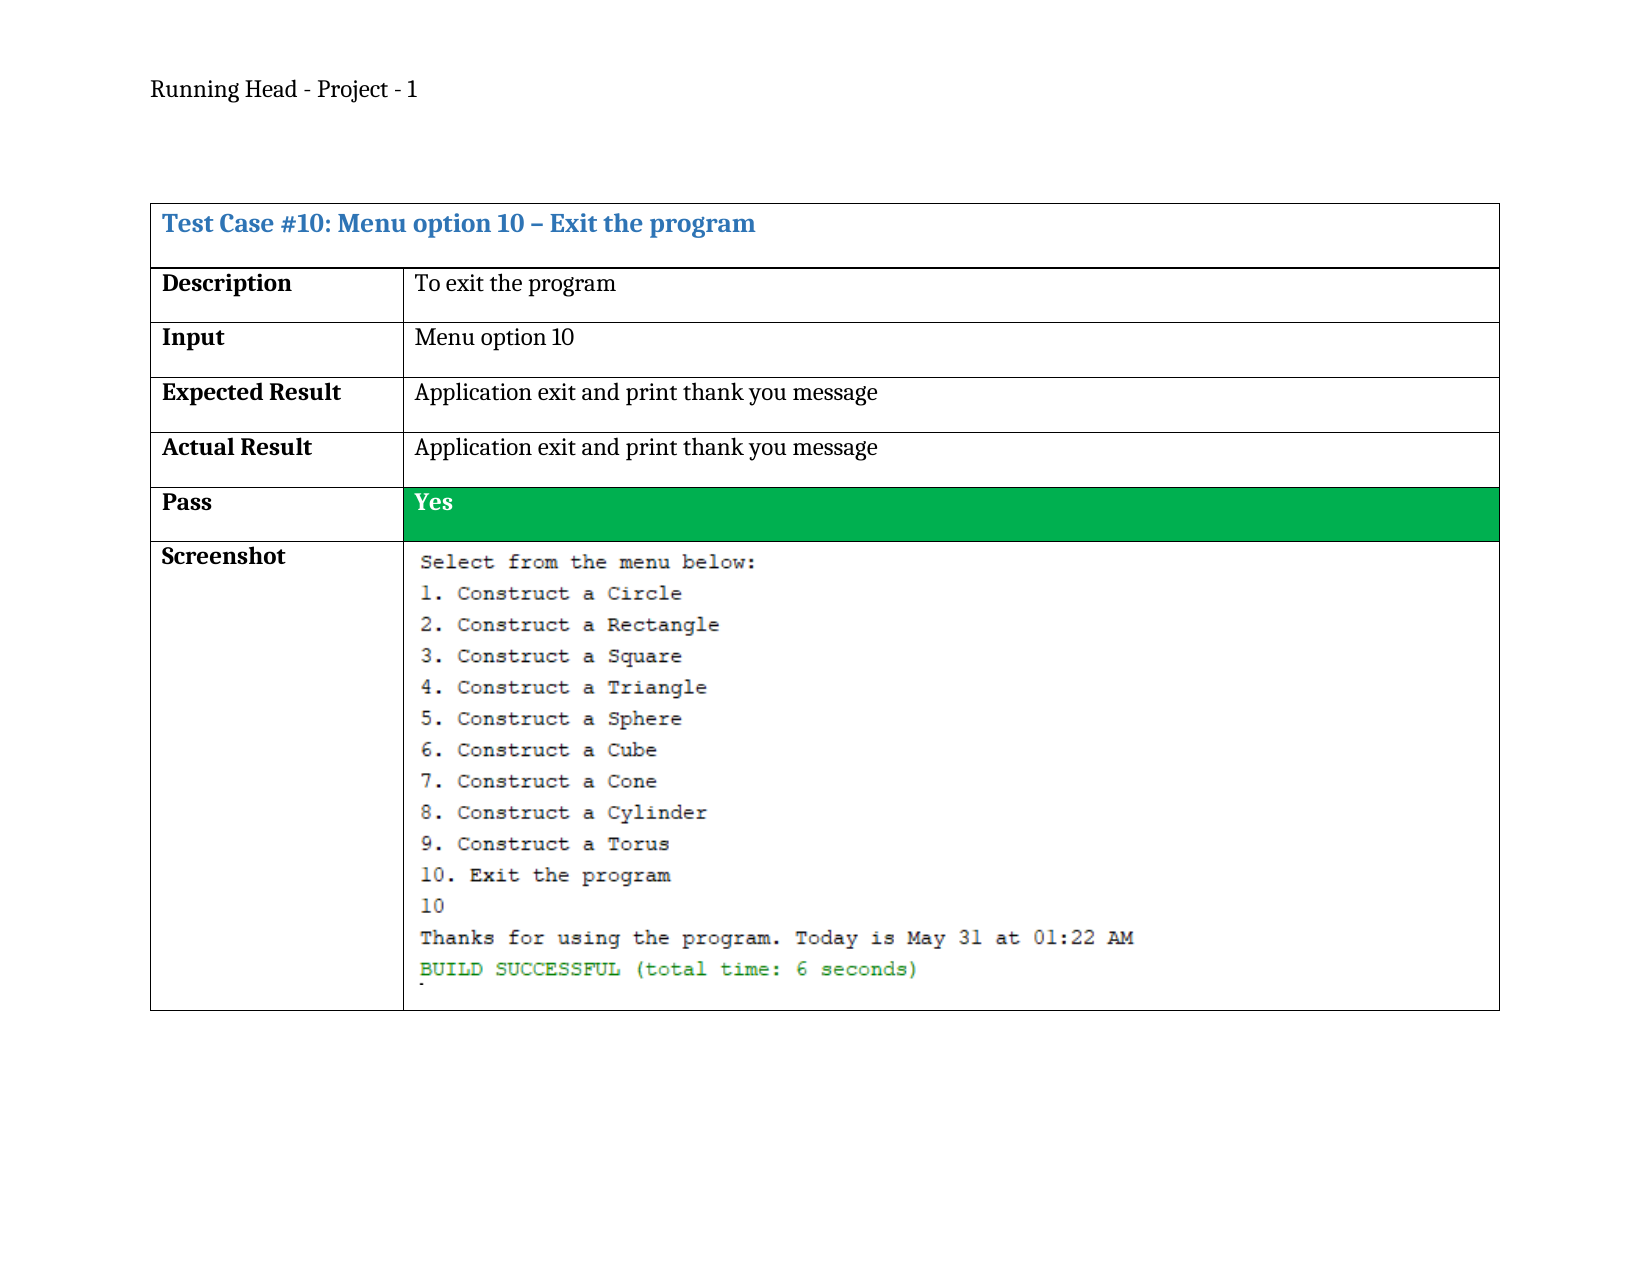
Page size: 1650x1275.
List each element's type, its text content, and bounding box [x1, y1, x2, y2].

table_header Test Case #10: Menu option 10 – Exit the program [151, 204, 1499, 267]
picture [414, 542, 1213, 985]
table_cell To exit the program [404, 269, 1499, 322]
table_cell Input [151, 323, 403, 377]
table_cell Yes [404, 488, 1499, 541]
table_cell Screenshot [151, 542, 403, 1009]
table_cell Expected Result [151, 378, 403, 432]
table_cell Pass [151, 488, 403, 541]
table_cell [404, 542, 1499, 1009]
table_cell Application exit and print thank you message [404, 433, 1499, 487]
table_cell Description [151, 269, 403, 322]
table_cell Menu option 10 [404, 323, 1499, 377]
table_cell Application exit and print thank you message [404, 378, 1499, 432]
table_cell Actual Result [151, 433, 403, 487]
